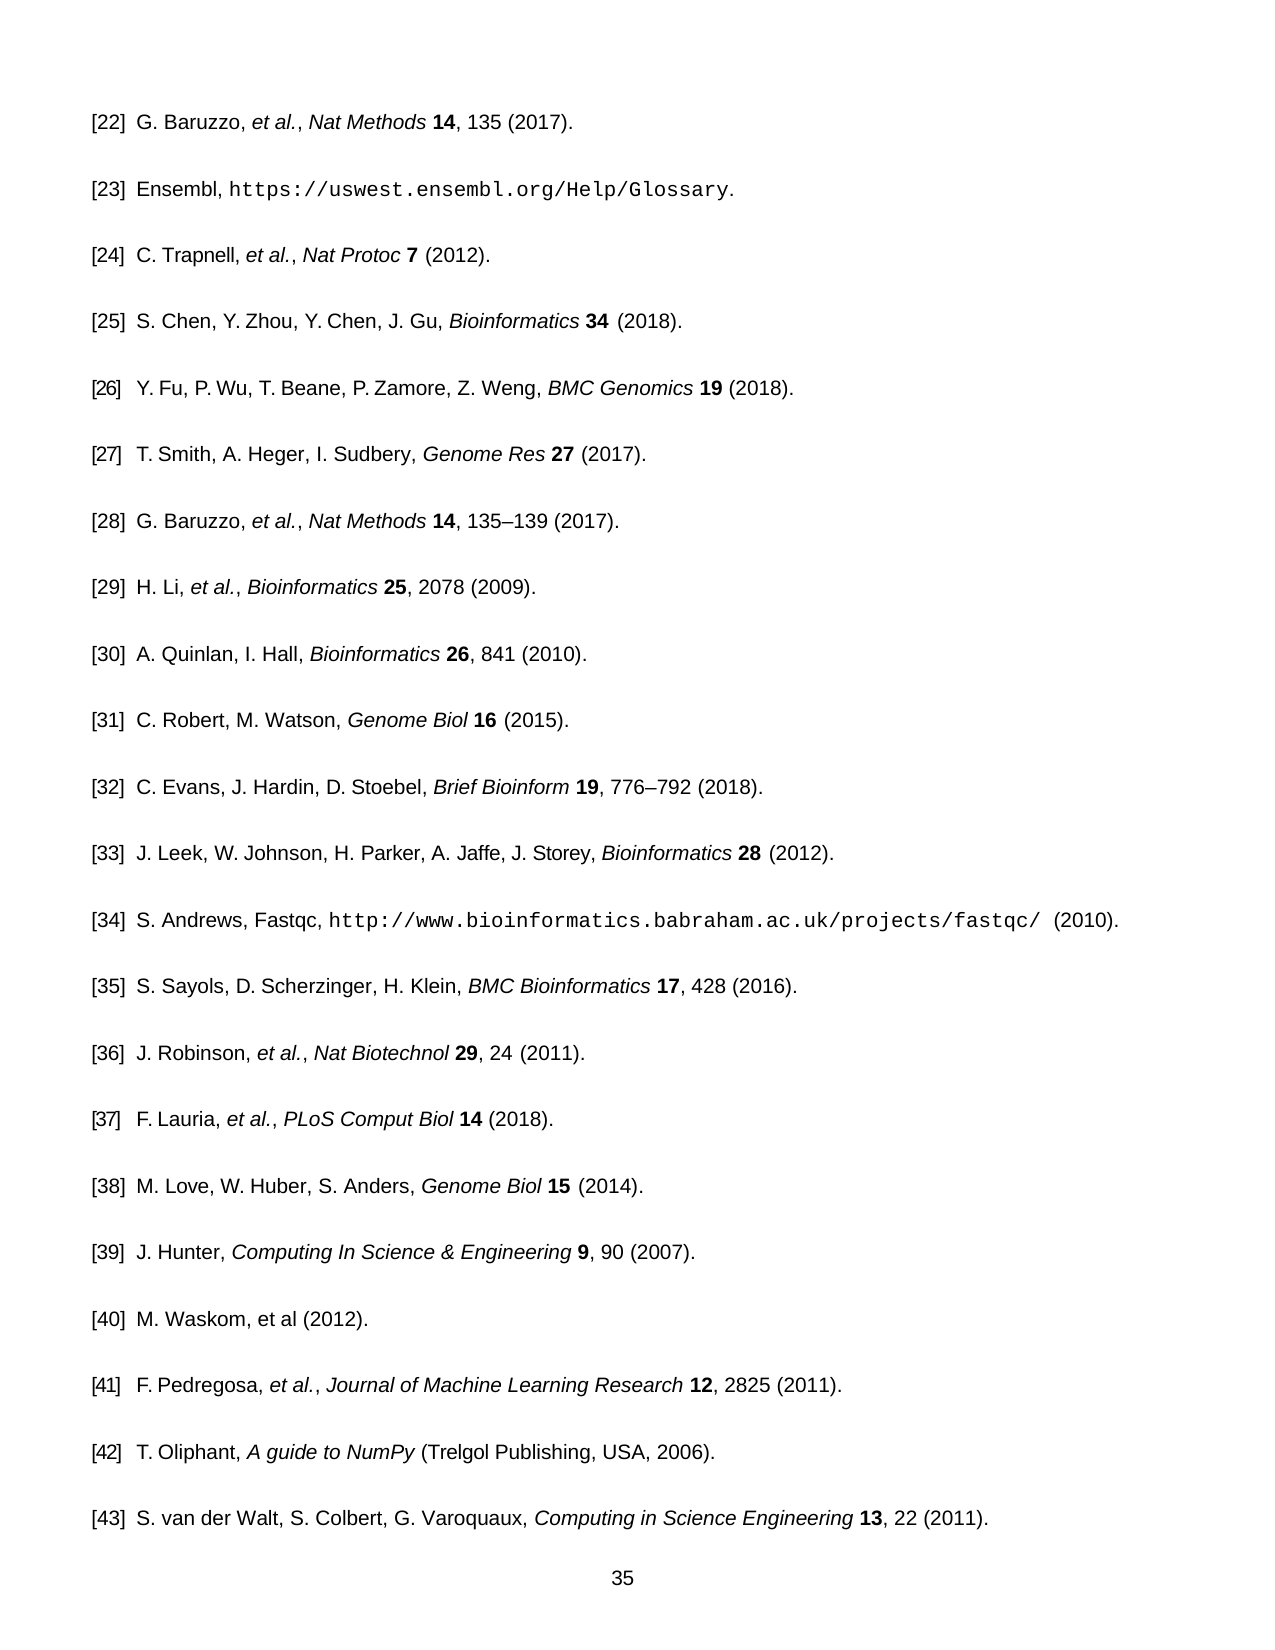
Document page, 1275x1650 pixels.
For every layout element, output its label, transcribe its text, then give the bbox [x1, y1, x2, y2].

list T. Smith, A. Heger, I. Sudbery, Genome Res 27 (2017). [91, 442, 1202, 466]
list J. Leek, W. Johnson, H. Parker, A. Jaffe, J. Storey, Bioinformatics 28 (2012). [91, 841, 1202, 865]
list Ensembl, https://uswest.ensembl.org/Help/Glossary. [91, 176, 1202, 202]
list M. Waskom, et al (2012). [91, 1306, 1202, 1330]
list S. Andrews, Fastqc, http://www.bioinformatics.babraham.ac.uk/projects/fastqc/ (2010). [91, 908, 1202, 933]
list F. Lauria, et al., PLoS Comput Biol 14 (2018). [91, 1107, 1202, 1131]
list F. Pedregosa, et al., Journal of Machine Learning Research 12, 2825 (2011). [91, 1373, 1202, 1397]
list G. Baruzzo, et al., Nat Methods 14, 135 (2017). [91, 110, 1202, 134]
list S. van der Walt, S. Colbert, G. Varoquaux, Computing in Science Engineering 13, 22 (2011). [91, 1506, 1202, 1530]
list J. Robinson, et al., Nat Biotechnol 29, 24 (2011). [91, 1041, 1202, 1064]
list T. Oliphant, A guide to NumPy (Trelgol Publishing, USA, 2006). [91, 1439, 1202, 1463]
list S. Sayols, D. Scherzinger, H. Klein, BMC Bioinformatics 17, 428 (2016). [91, 974, 1202, 998]
list H. Li, et al., Bioinformatics 25, 2078 (2009). [91, 575, 1202, 599]
list Y. Fu, P. Wu, T. Beane, P. Zamore, Z. Weng, BMC Genomics 19 (2018). [91, 376, 1202, 400]
list S. Chen, Y. Zhou, Y. Chen, J. Gu, Bioinformatics 34 (2018). [91, 309, 1202, 333]
list C. Evans, J. Hardin, D. Stoebel, Brief Bioinform 19, 776–792 (2018). [91, 775, 1202, 799]
list J. Hunter, Computing In Science & Engineering 9, 90 (2007). [91, 1240, 1202, 1264]
list C. Robert, M. Watson, Genome Biol 16 (2015). [91, 708, 1202, 732]
list G. Baruzzo, et al., Nat Methods 14, 135–139 (2017). [91, 509, 1202, 533]
list M. Love, W. Huber, S. Anders, Genome Biol 15 (2014). [91, 1173, 1202, 1197]
list A. Quinlan, I. Hall, Bioinformatics 26, 841 (2010). [91, 642, 1202, 666]
list C. Trapnell, et al., Nat Protoc 7 (2012). [91, 243, 1202, 267]
